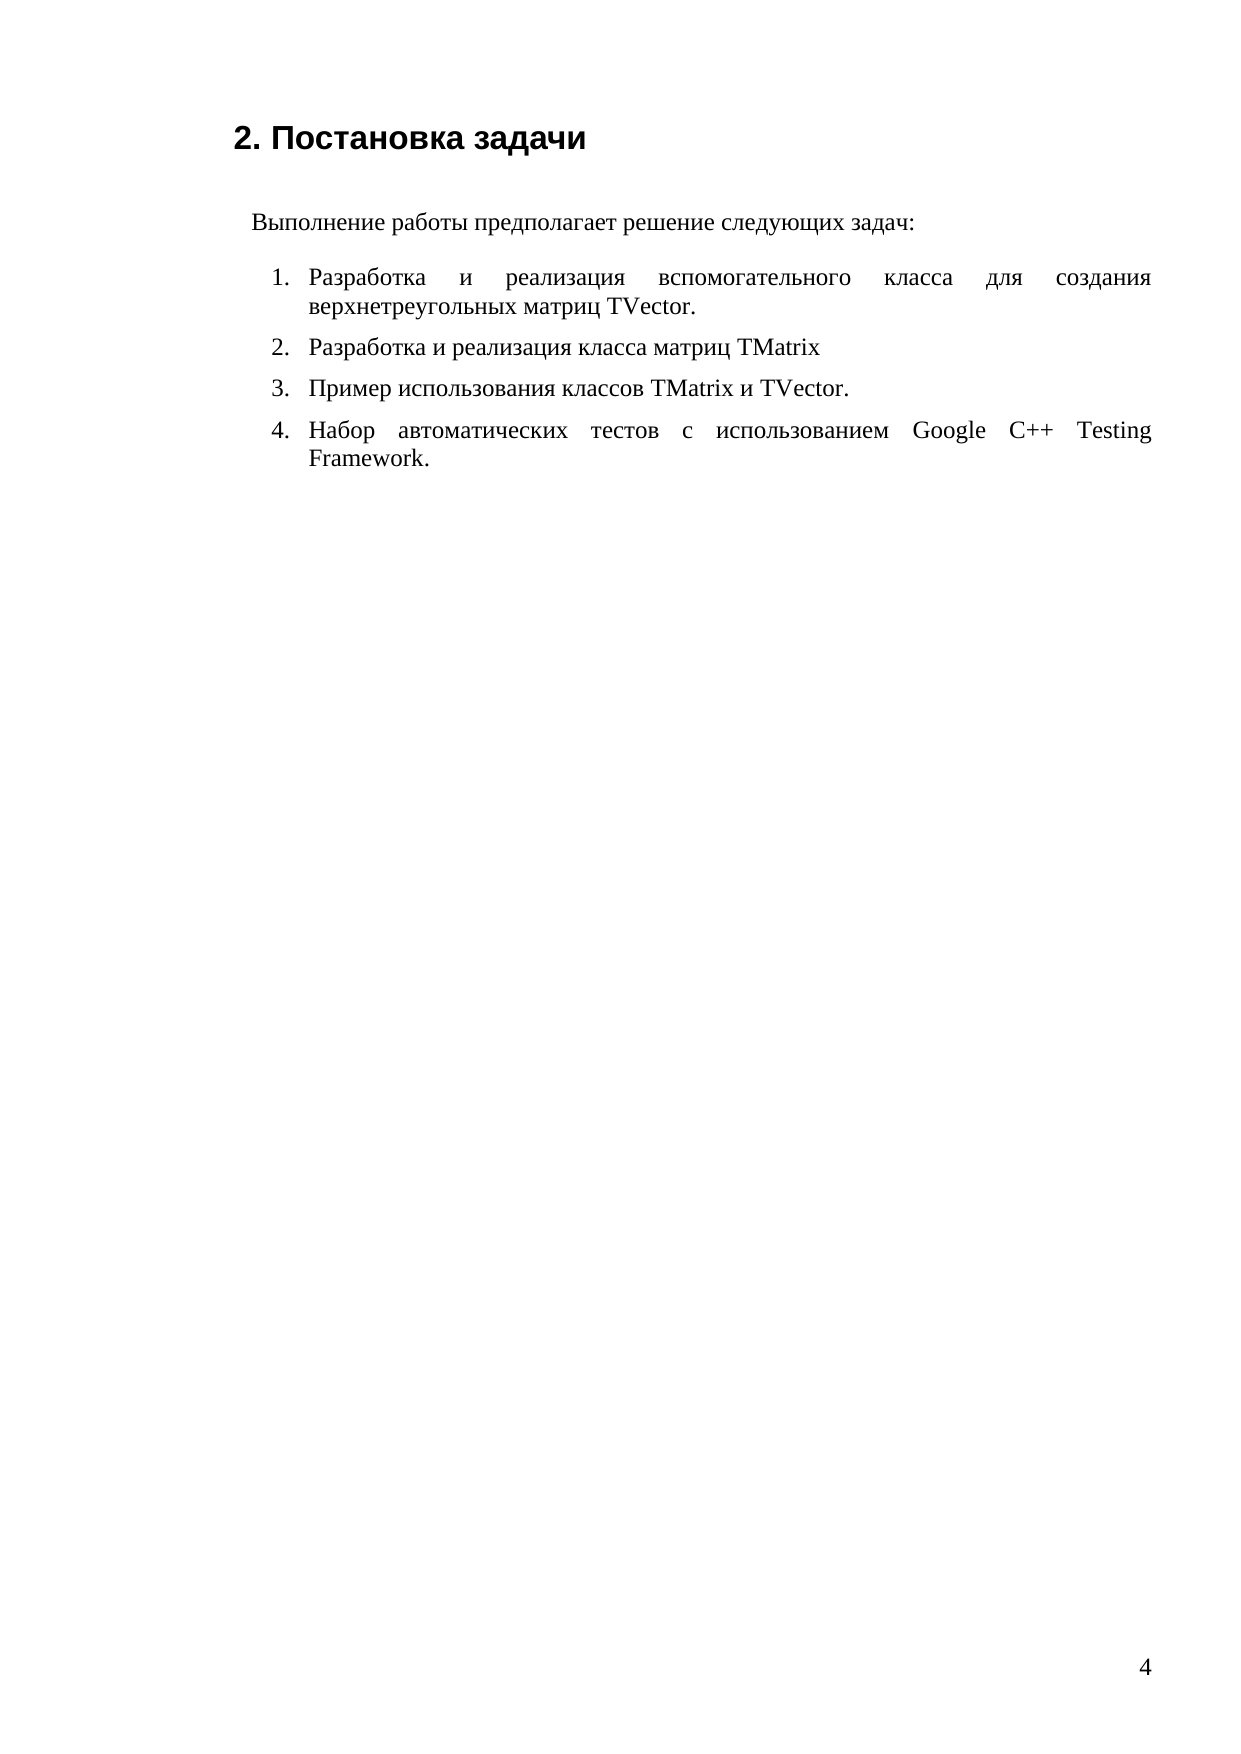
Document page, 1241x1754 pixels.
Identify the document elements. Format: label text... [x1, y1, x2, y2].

list Разработка и реализация вспомогательного класса для создания верхнетреугольных матриц TVector. [271, 262, 1152, 320]
list Пример использования классов TMatrix и TVector. [271, 373, 1152, 402]
text Выполнение работы предполагает решение следующих задач: [177, 207, 1152, 235]
list Разработка и реализация класса матриц TMatrix [271, 332, 1152, 361]
subtitle Постановка задачи [233, 118, 1152, 157]
list Набор автоматических тестов с использованием Google C++ Testing Framework. [271, 415, 1152, 472]
